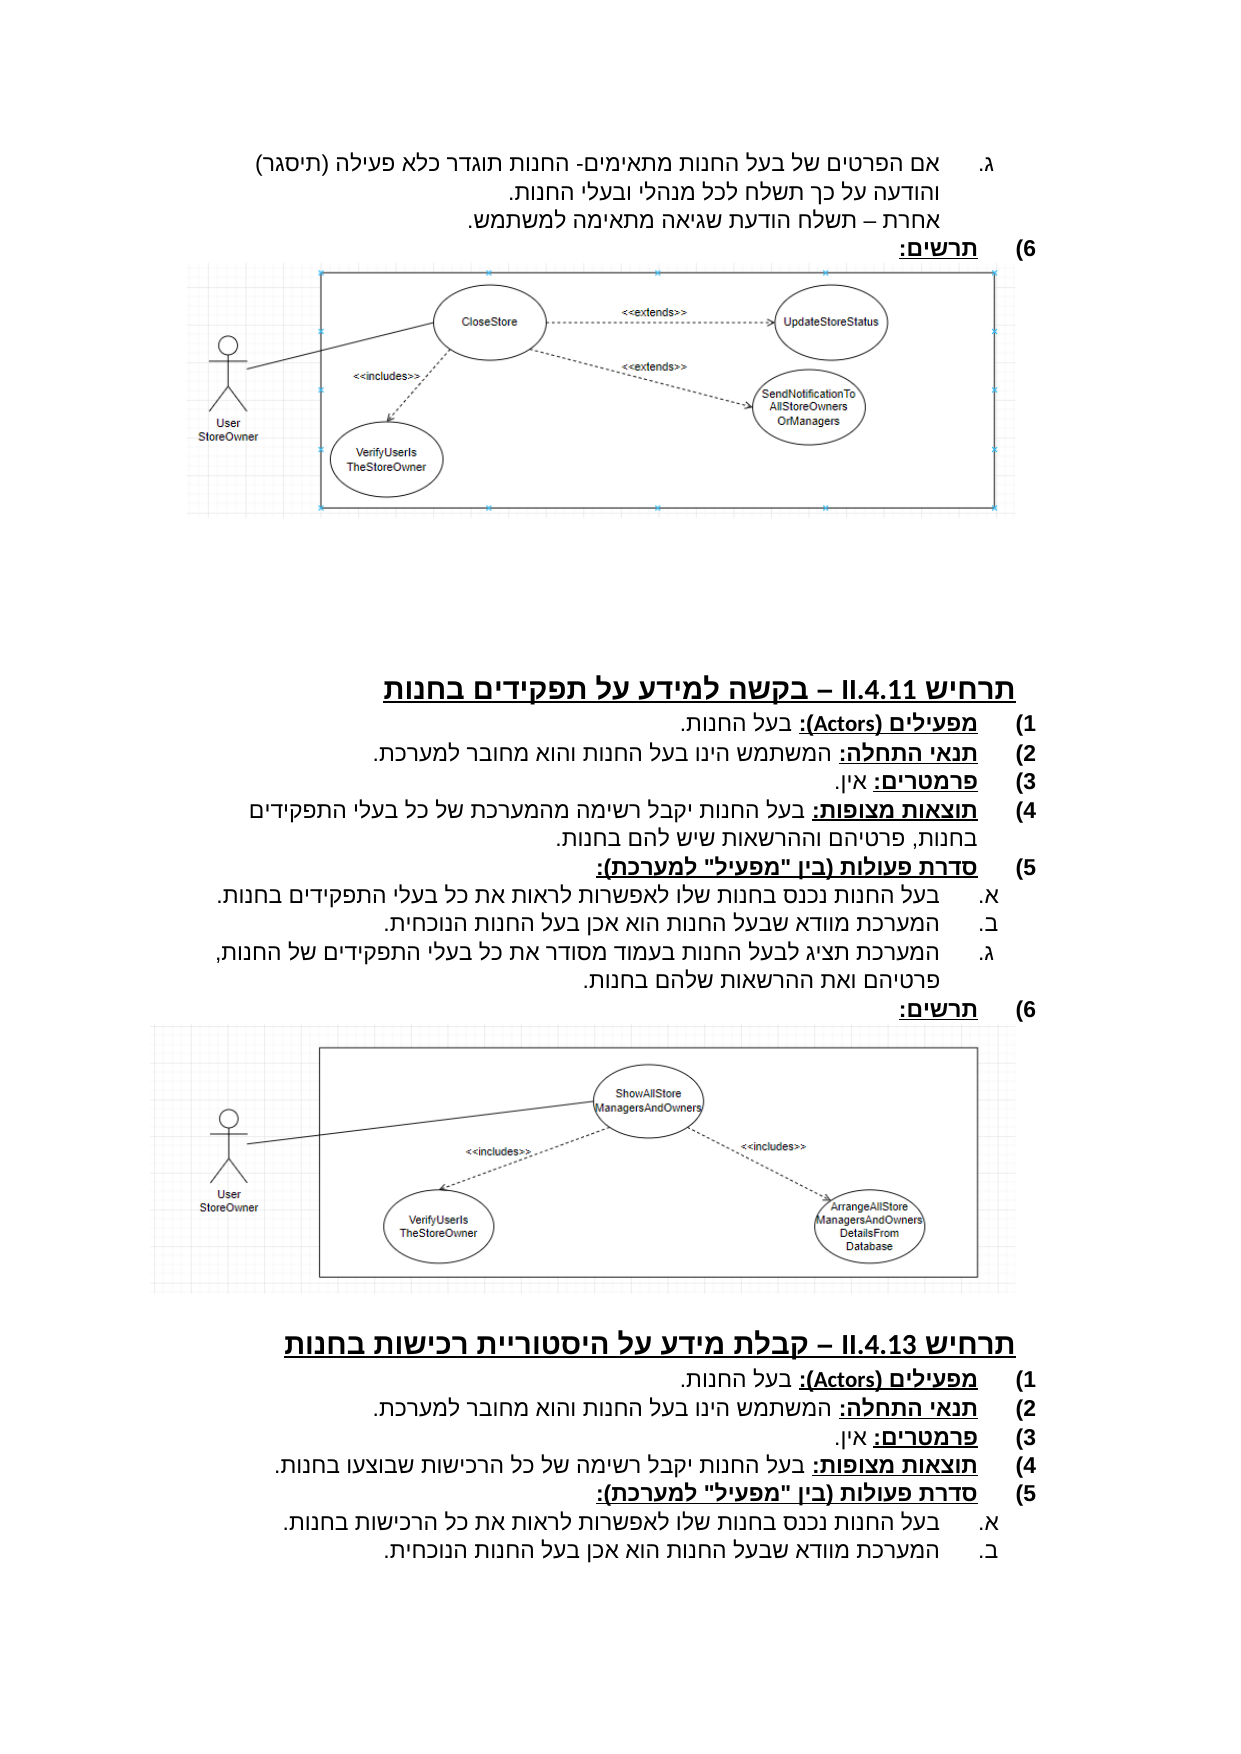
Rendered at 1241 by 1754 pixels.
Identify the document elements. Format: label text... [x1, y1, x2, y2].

text תרחיש II.4.13 – קבלת מידע על היסטוריית רכישות בחנות [187, 1326, 1016, 1362]
list המערכת מוודא שבעל החנות הוא אכן בעל החנות הנוכחית. [187, 1537, 978, 1563]
list תרשים: [187, 996, 1016, 1022]
list אם הפרטים של בעל החנות מתאימים- החנות תוגדר כלא פעילה (תיסגר) והודעה על כך תשלח לכל מנהלי ובעלי החנות. [187, 150, 978, 205]
list מפעילים (Actors): בעל החנות. [187, 709, 1016, 738]
picture [150, 1024, 1016, 1294]
list פרמטרים: אין. [187, 768, 1016, 794]
list פרמטרים: אין. [187, 1423, 1016, 1450]
list המערכת מוודא שבעל החנות הוא אכן בעל החנות הנוכחית. [187, 910, 978, 937]
list מפעילים (Actors): בעל החנות. [187, 1365, 1016, 1393]
list המערכת תציג לבעל החנות בעמוד מסודר את כל בעלי התפקידים של החנות, פרטיהם ואת ההרשאות שלהם בחנות. [187, 939, 978, 994]
list תוצאות מצופות: בעל החנות יקבל רשימה של כל הרכישות שבוצעו בחנות. [187, 1452, 1016, 1478]
list אחרת – תשלח הודעת שגיאה מתאימה למשתמש. [187, 207, 941, 233]
list בעל החנות נכנס בחנות שלו לאפשרות לראות את כל הרכישות בחנות. [187, 1509, 978, 1535]
picture [186, 263, 1016, 518]
list תרשים: [187, 235, 1016, 262]
list תנאי התחלה: המשתמש הינו בעל החנות והוא מחובר למערכת. [187, 740, 1016, 766]
list בעל החנות נכנס בחנות שלו לאפשרות לראות את כל בעלי התפקידים בחנות. [187, 882, 978, 908]
list תוצאות מצופות: בעל החנות יקבל רשימה מהמערכת של כל בעלי התפקידים בחנות, פרטיהם וההרשאות שיש להם בחנות. [187, 797, 1016, 851]
list סדרת פעולות (בין "מפעיל" למערכת): [187, 1480, 1016, 1507]
text תרחיש II.4.11 – בקשה למידע על תפקידים בחנות [187, 671, 1016, 707]
list סדרת פעולות (בין "מפעיל" למערכת): [187, 853, 1016, 880]
list תנאי התחלה: המשתמש הינו בעל החנות והוא מחובר למערכת. [187, 1395, 1016, 1421]
